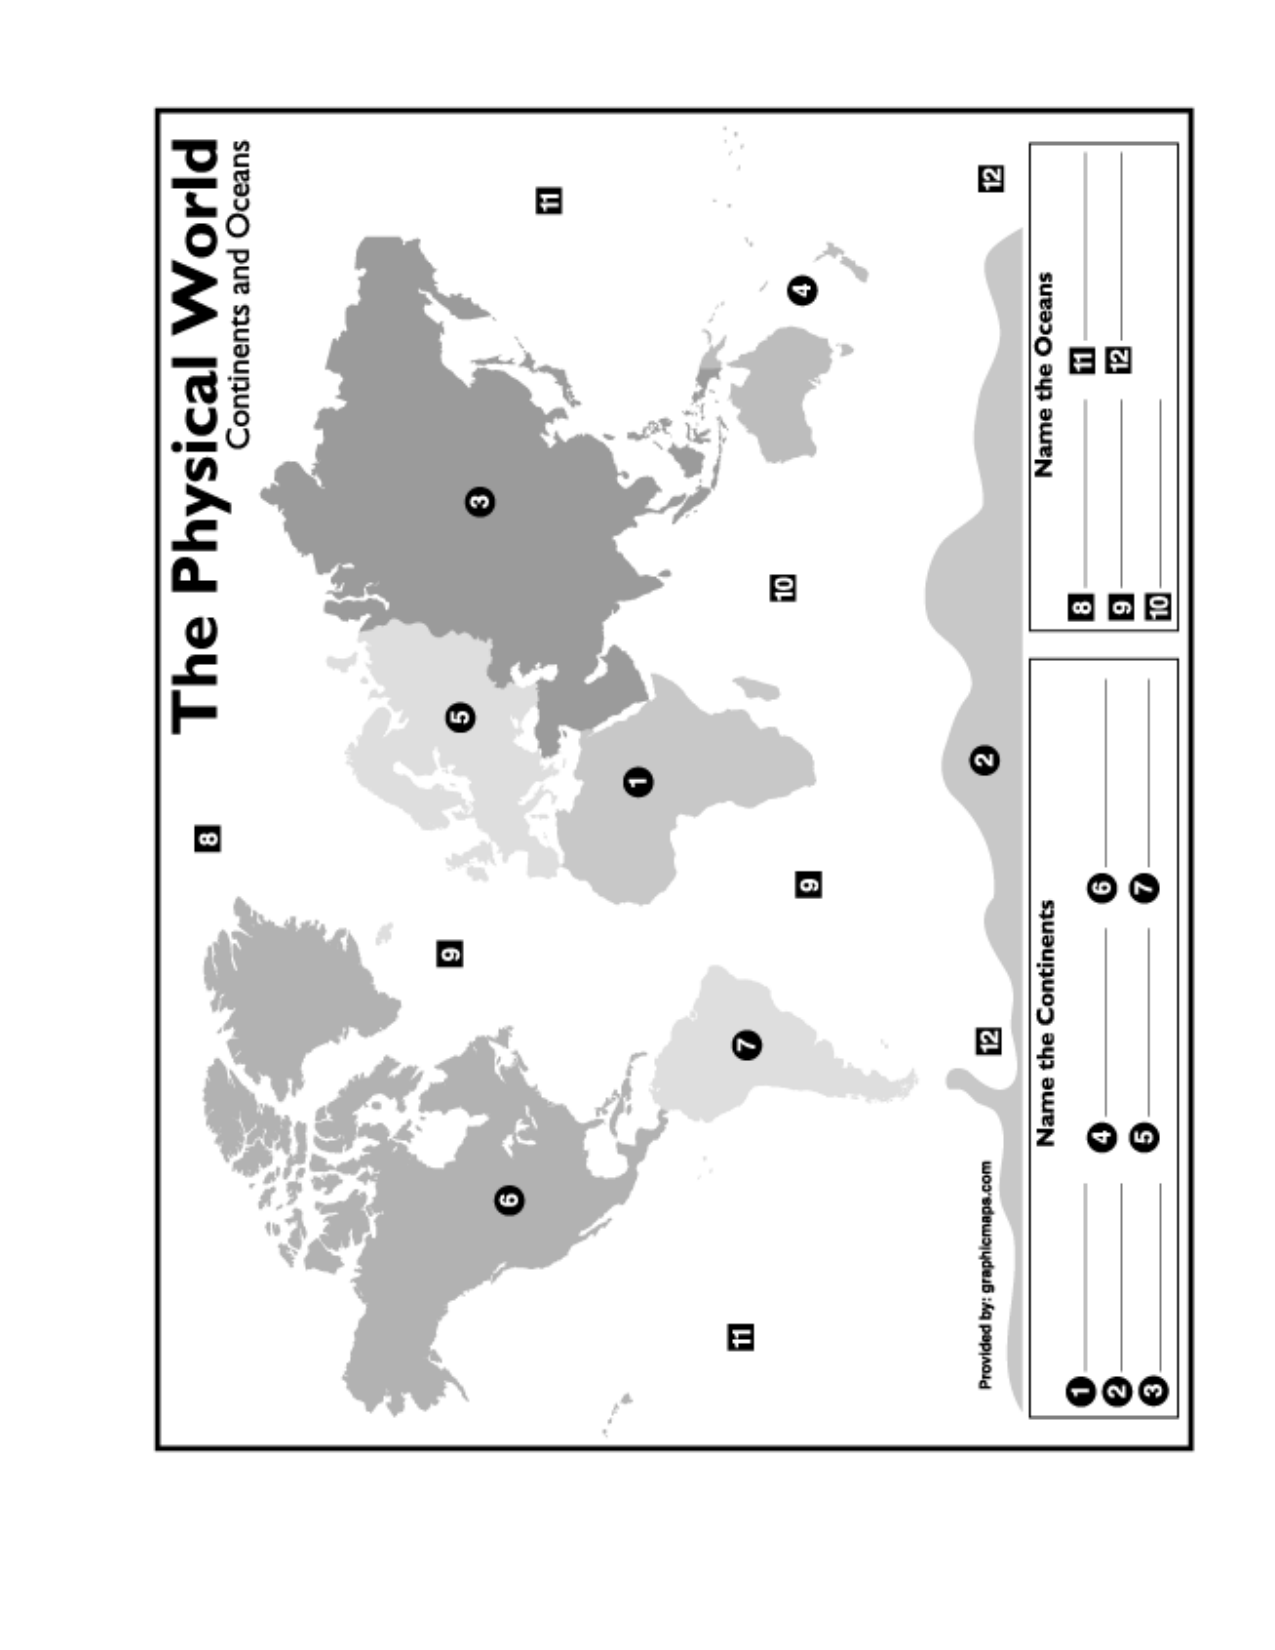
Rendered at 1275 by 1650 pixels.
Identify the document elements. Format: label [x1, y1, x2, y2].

picture [150, 103, 1199, 1457]
